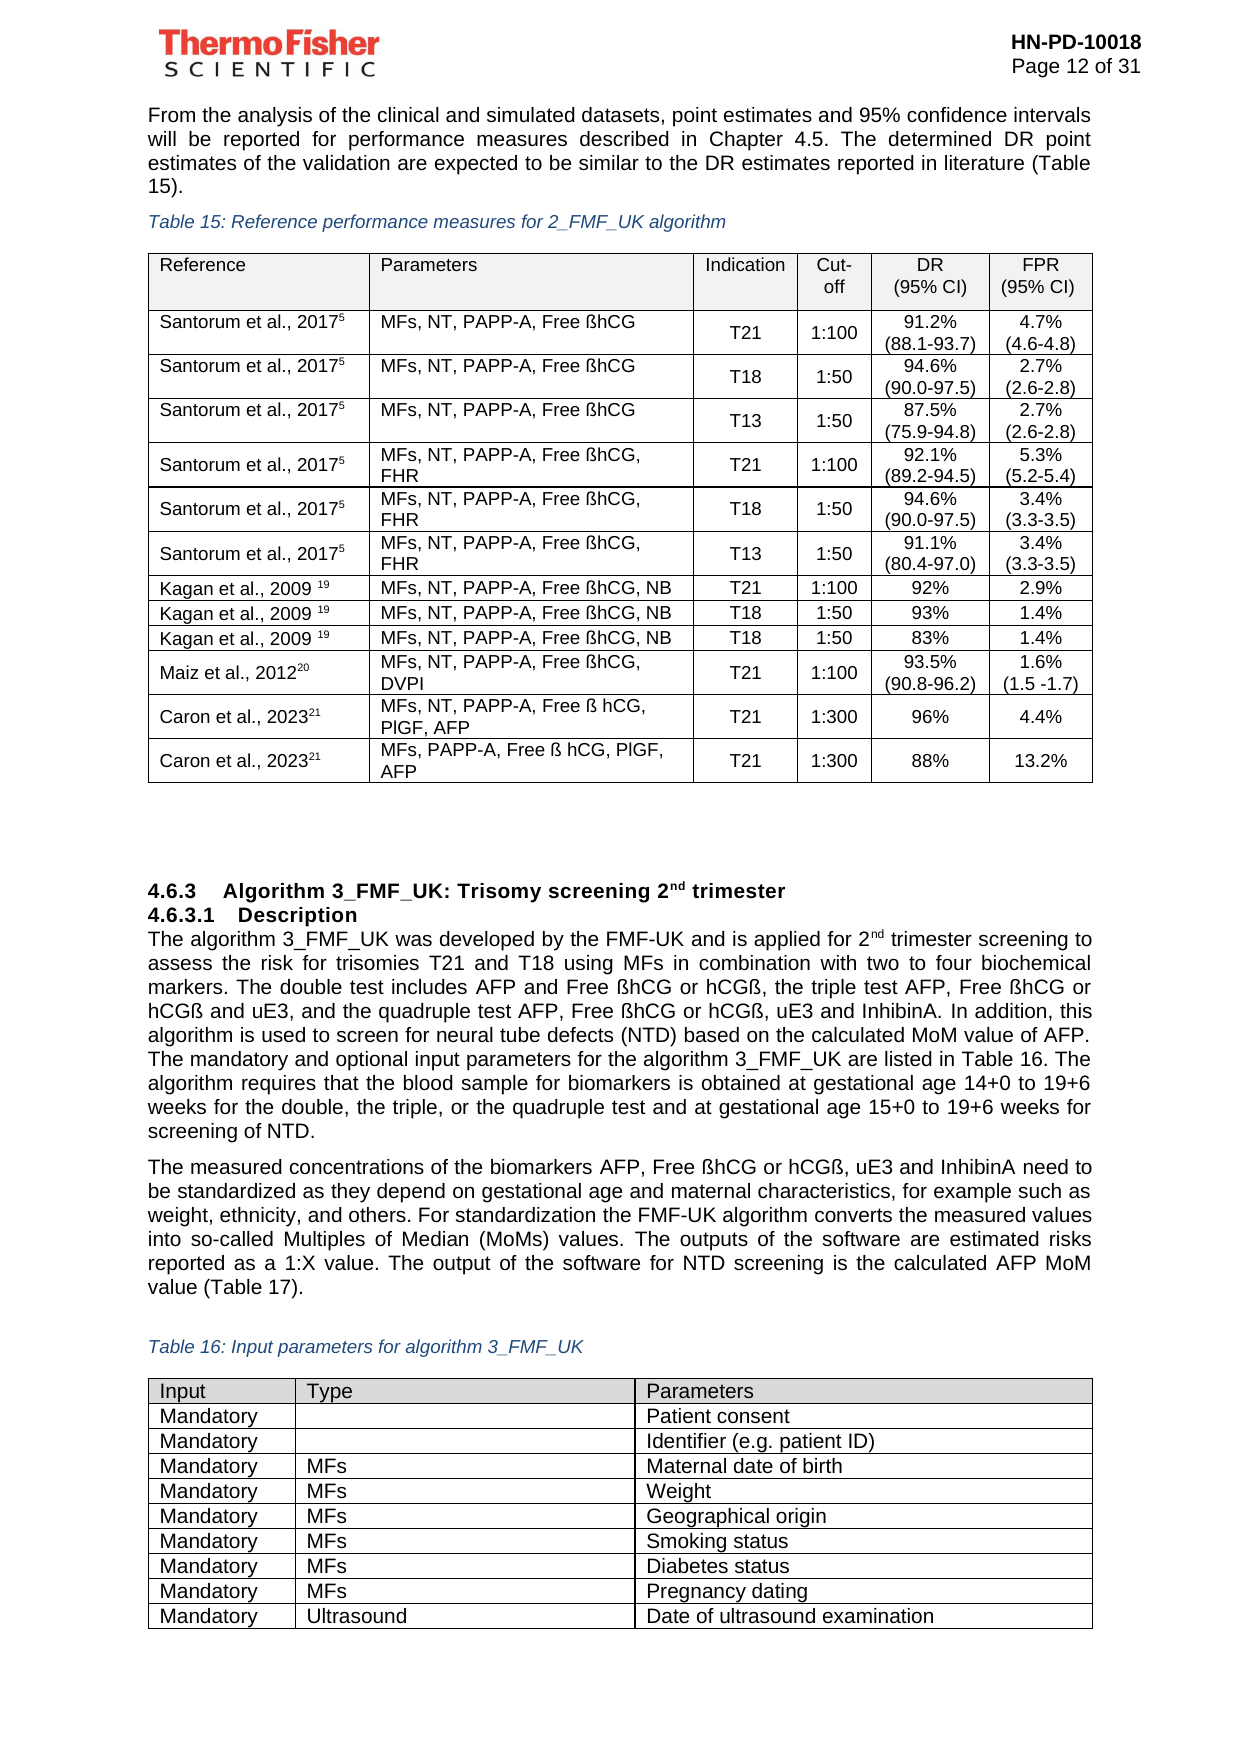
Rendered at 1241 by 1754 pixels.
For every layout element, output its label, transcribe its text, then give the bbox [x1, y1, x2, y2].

text Table 16: Input parameters for algorithm 3_FMF_UK [148, 1335, 1093, 1357]
text The measured concentrations of the biomarkers AFP, Free ßhCG or hCGß, uE3 and InhibinA need to be standardized as they depend on gestational age and maternal characteristics, for example such as weight, ethnicity, and others. For standardization the FMF-UK algorithm converts the measured values into so-called Multiples of Median (MoMs) values. The outputs of the software are estimated risks reported as a 1:X value. The output of the software for NTD screening is the calculated AFP MoM value (Table 17). [148, 1203, 1093, 1299]
table_cell 94.6% (90.0-97.5) [872, 355, 989, 398]
table_cell MFs, NT, PAPP-A, Free ßhCG [370, 399, 693, 442]
table_cell MFs, NT, PAPP-A, Free ßhCG [370, 355, 693, 398]
table_cell 1.4% [990, 626, 1092, 650]
table_cell T21 [694, 651, 797, 694]
table_cell Kagan et al., 2009 19 [149, 601, 369, 625]
table_cell T18 [694, 355, 797, 398]
table_cell 94.6% (90.0-97.5) [872, 488, 989, 531]
table_cell Maiz et al., 201220 [149, 651, 369, 694]
table_cell 93.5% (90.8-96.2) [872, 651, 989, 694]
table_cell 4.7% (4.6-4.8) [990, 311, 1092, 354]
table_cell Santorum et al., 20175 [149, 488, 369, 531]
table_cell [296, 1429, 634, 1453]
table_cell 1:50 [798, 626, 871, 650]
text From the analysis of the clinical and simulated datasets, point estimates and 95% confidence intervals will be reported for performance measures described in Chapter 4.5. The determined DR point estimates of the validation are expected to be similar to the DR estimates reported in literature (Table 15). [148, 102, 1093, 198]
text The algorithm 3_FMF_UK was developed by the FMF-UK and is applied for 2nd trimester screening to assess the risk for trisomies T21 and T18 using MFs in combination with two to four biochemical markers. The double test includes AFP and Free ßhCG or hCGß, the triple test AFP, Free ßhCG or hCGß and uE3, and the quadruple test AFP, Free ßhCG or hCGß, uE3 and InhibinA. In addition, this algorithm is used to screen for neural tube defects (NTD) based on the calculated MoM value of AFP. The mandatory and optional input parameters for the algorithm 3_FMF_UK are listed in Table 16. The algorithm requires that the blood sample for biomarkers is obtained at gestational age 14+0 to 19+6 weeks for the double, the triple, or the quadruple test and at gestational age 15+0 to 19+6 weeks for screening of NTD. [148, 927, 1093, 1143]
table_header Cut-off [798, 254, 871, 310]
table_cell Mandatory [149, 1604, 295, 1628]
table_header Input [149, 1379, 295, 1403]
table_cell Mandatory [149, 1554, 295, 1578]
table_cell 1:50 [798, 399, 871, 442]
table_cell Mandatory [149, 1504, 295, 1528]
table_cell Diabetes status [636, 1554, 1092, 1578]
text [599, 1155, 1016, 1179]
table_header Reference [149, 254, 369, 310]
table_cell MFs, PAPP-A, Free ß hCG, PlGF, AFP [370, 739, 693, 782]
table_cell T21 [694, 576, 797, 600]
table_cell 91.1% (80.4-97.0) [872, 532, 989, 575]
table_cell MFs, NT, PAPP-A, Free ßhCG, FHR [370, 532, 693, 575]
table_cell MFs, NT, PAPP-A, Free ßhCG, FHR [370, 488, 693, 531]
table_cell T21 [694, 311, 797, 354]
table_cell T18 [694, 601, 797, 625]
table_cell 3.4% (3.3-3.5) [990, 532, 1092, 575]
table_cell T21 [694, 695, 797, 738]
table_header Indication [694, 254, 797, 310]
table_cell 1:50 [798, 488, 871, 531]
table_cell T18 [694, 488, 797, 531]
table_cell MFs [296, 1554, 634, 1578]
table_cell MFs, NT, PAPP-A, Free ßhCG, NB [370, 601, 693, 625]
table_cell MFs [296, 1454, 634, 1478]
table_cell Santorum et al., 20175 [149, 532, 369, 575]
table_cell MFs [296, 1579, 634, 1603]
table_header Parameters [636, 1379, 1092, 1403]
table_cell 1:300 [798, 695, 871, 738]
table_cell MFs, NT, PAPP-A, Free ßhCG, NB [370, 626, 693, 650]
table_cell 1.4% [990, 601, 1092, 625]
table_cell 1:100 [798, 576, 871, 600]
table_cell 93% [872, 601, 989, 625]
table_cell Santorum et al., 20175 [149, 443, 369, 486]
table_cell Kagan et al., 2009 19 [149, 626, 369, 650]
table_header FPR (95% CI) [990, 254, 1092, 310]
subtitle Description [148, 903, 1093, 927]
table_cell Smoking status [636, 1529, 1092, 1553]
table_cell Mandatory [149, 1404, 295, 1428]
table_cell 1:50 [798, 355, 871, 398]
table_header Parameters [370, 254, 693, 310]
table_cell Weight [636, 1479, 1092, 1503]
table_cell Santorum et al., 20175 [149, 399, 369, 442]
table_cell Mandatory [149, 1579, 295, 1603]
table_cell 1:100 [798, 443, 871, 486]
table_cell Geographical origin [636, 1504, 1092, 1528]
table_cell 1:100 [798, 651, 871, 694]
table_cell T13 [694, 532, 797, 575]
table_cell Caron et al., 202321 [149, 695, 369, 738]
table_cell MFs [296, 1529, 634, 1553]
table_cell T18 [694, 626, 797, 650]
table_cell MFs, NT, PAPP-A, Free ßhCG, FHR [370, 443, 693, 486]
table_cell 2.7% (2.6-2.8) [990, 355, 1092, 398]
table_cell 5.3% (5.2-5.4) [990, 443, 1092, 486]
table_cell 96% [872, 695, 989, 738]
table_header DR (95% CI) [872, 254, 989, 310]
table_cell MFs [296, 1479, 634, 1503]
table_cell MFs, NT, PAPP-A, Free ß hCG, PlGF, AFP [370, 695, 693, 738]
table_cell Mandatory [149, 1429, 295, 1453]
table_cell Mandatory [149, 1529, 295, 1553]
table_cell 92.1% (89.2-94.5) [872, 443, 989, 486]
table_header Type [296, 1379, 634, 1403]
table_cell Mandatory [149, 1454, 295, 1478]
table_cell MFs, NT, PAPP-A, Free ßhCG, NB [370, 576, 693, 600]
table_cell Santorum et al., 20175 [149, 355, 369, 398]
table_cell T21 [694, 739, 797, 782]
table_cell T21 [694, 443, 797, 486]
table_cell T13 [694, 399, 797, 442]
table_cell 1.6% (1.5 -1.7) [990, 651, 1092, 694]
table_cell Pregnancy dating [636, 1579, 1092, 1603]
table_cell MFs [296, 1504, 634, 1528]
table_cell MFs, NT, PAPP-A, Free ßhCG, DVPI [370, 651, 693, 694]
table_cell 4.4% [990, 695, 1092, 738]
table_cell 92% [872, 576, 989, 600]
table_cell 2.9% [990, 576, 1092, 600]
table_cell Maternal date of birth [636, 1454, 1092, 1478]
table_cell 91.2% (88.1-93.7) [872, 311, 989, 354]
table_cell Kagan et al., 2009 19 [149, 576, 369, 600]
table_cell Caron et al., 202321 [149, 739, 369, 782]
table_cell 87.5% (75.9-94.8) [872, 399, 989, 442]
table_cell 1:100 [798, 311, 871, 354]
picture [158, 29, 380, 77]
table_cell [296, 1404, 634, 1428]
table_cell Date of ultrasound examination [636, 1604, 1092, 1628]
table_cell 1:50 [798, 601, 871, 625]
table_cell 1:50 [798, 532, 871, 575]
text Table 15: Reference performance measures for 2_FMF_UK algorithm [148, 211, 1093, 232]
table_cell 88% [872, 739, 989, 782]
table_cell 83% [872, 626, 989, 650]
table_cell MFs, NT, PAPP-A, Free ßhCG [370, 311, 693, 354]
table_cell 13.2% [990, 739, 1092, 782]
table_cell 3.4% (3.3-3.5) [990, 488, 1092, 531]
table_cell Santorum et al., 20175 [149, 311, 369, 354]
subtitle Algorithm 3_FMF_UK: Trisomy screening 2nd trimester [148, 879, 1093, 903]
table_cell Patient consent [636, 1404, 1092, 1428]
table_cell Ultrasound [296, 1604, 634, 1628]
table_cell Identifier (e.g. patient ID) [636, 1429, 1092, 1453]
table_cell Mandatory [149, 1479, 295, 1503]
table_cell 1:300 [798, 739, 871, 782]
table_cell 2.7% (2.6-2.8) [990, 399, 1092, 442]
